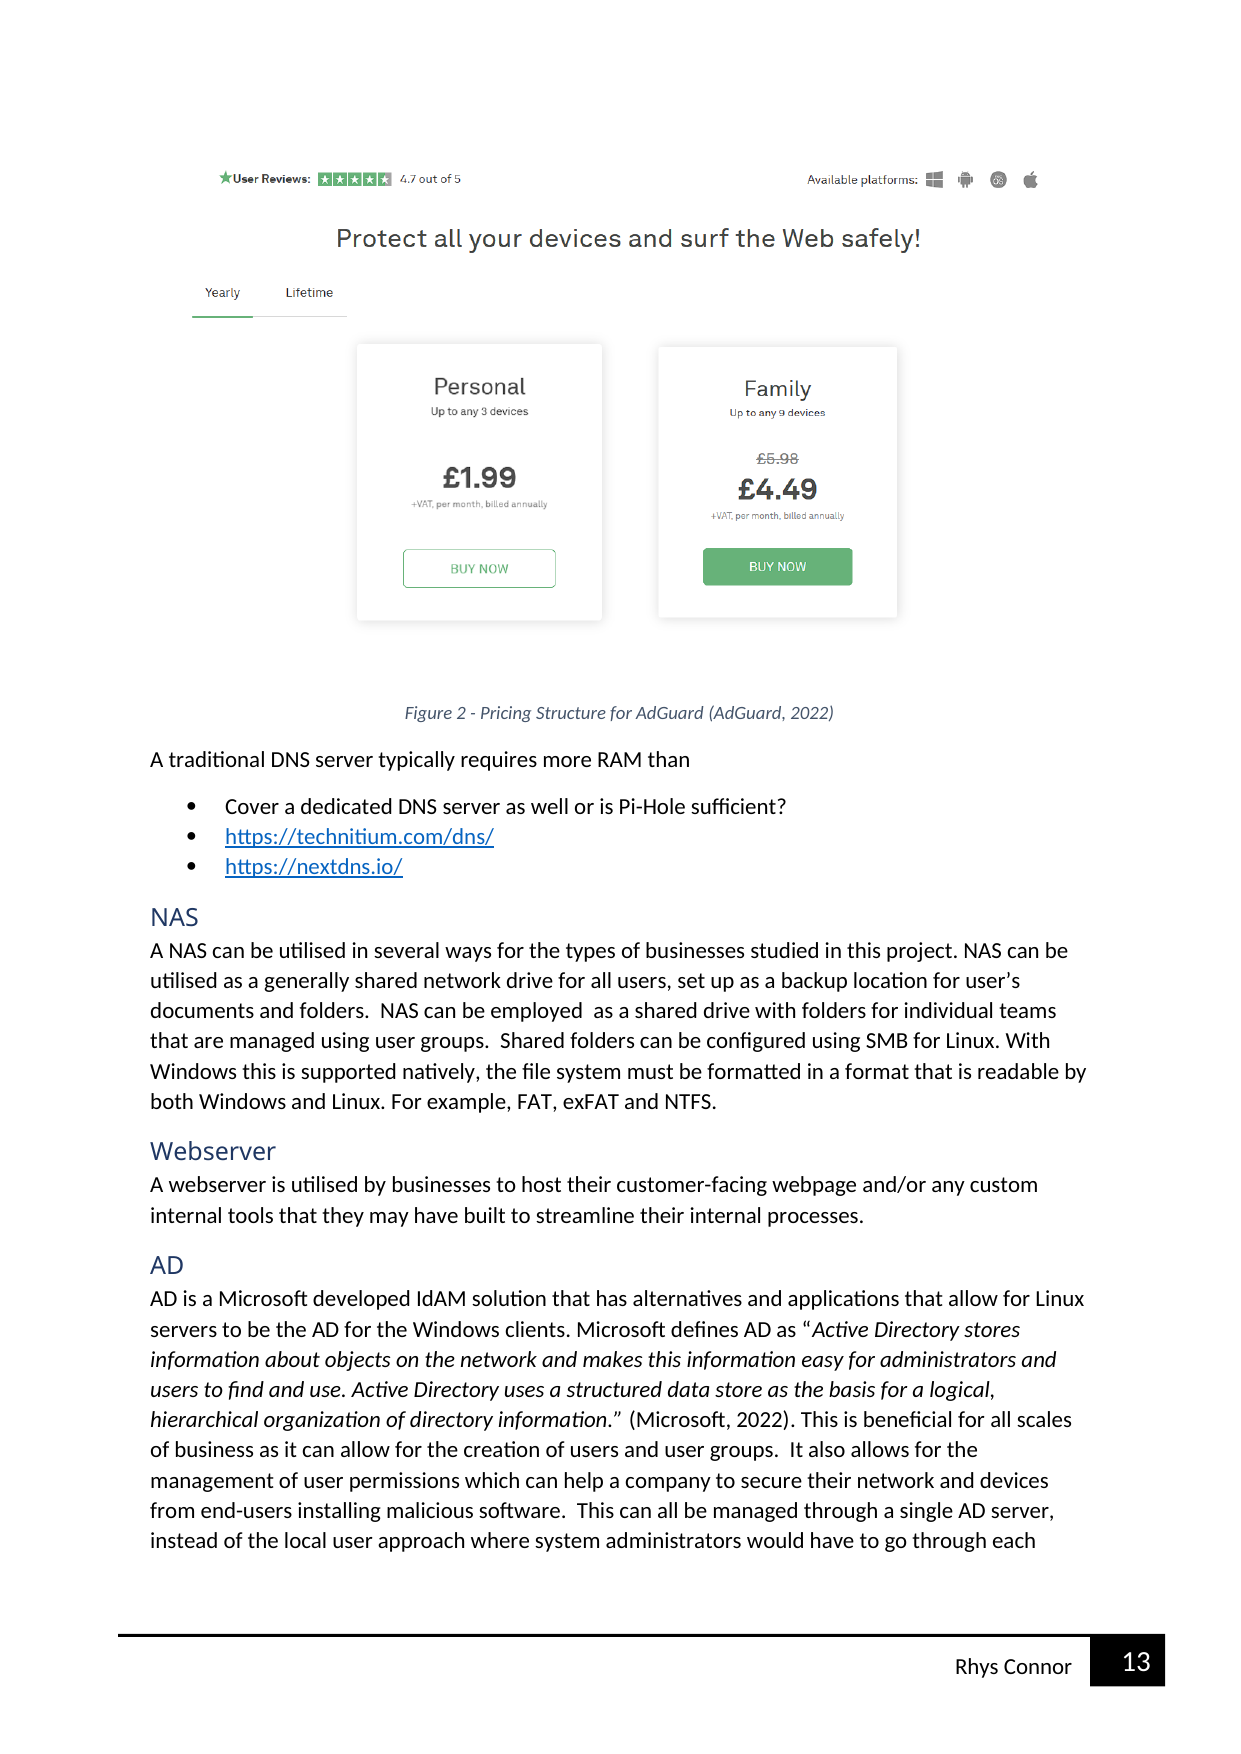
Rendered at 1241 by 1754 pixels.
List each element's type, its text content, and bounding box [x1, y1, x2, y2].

list https://nextdns.io/ [187, 852, 1090, 880]
text A webserver is utilised by businesses to host their customer-facing webpage and/or any custom internal tools that they may have built to streamline their internal processes. [150, 1171, 1090, 1229]
subtitle AD [150, 1248, 1090, 1282]
text Figure - Pricing Structure for AdGuard [150, 701, 1090, 724]
text A NAS can be utilised in several ways for the types of businesses studied in this project. NAS can be utilised as a generally shared network drive for all users, set up as a backup location for user’s documents and folders. NAS can be employed as a shared drive with folders for individual teams that are managed using user groups. Shared folders can be configured using SMB for Linux. With Windows this is supported natively, the file system must be formatted in a format that is readable by both Windows and Linux. For example, FAT, exFAT and NTFS. [150, 936, 1090, 1115]
text A traditional DNS server typically requires more RAM than [150, 745, 1090, 773]
list Cover a dedicated DNS server as well or is Pi-Hole sufficient? [187, 792, 1090, 820]
picture [150, 150, 1091, 683]
subtitle Webserver [150, 1134, 1090, 1168]
list https://technitium.com/dns/ [187, 822, 1090, 850]
subtitle NAS [150, 899, 1090, 933]
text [150, 1284, 1090, 1554]
